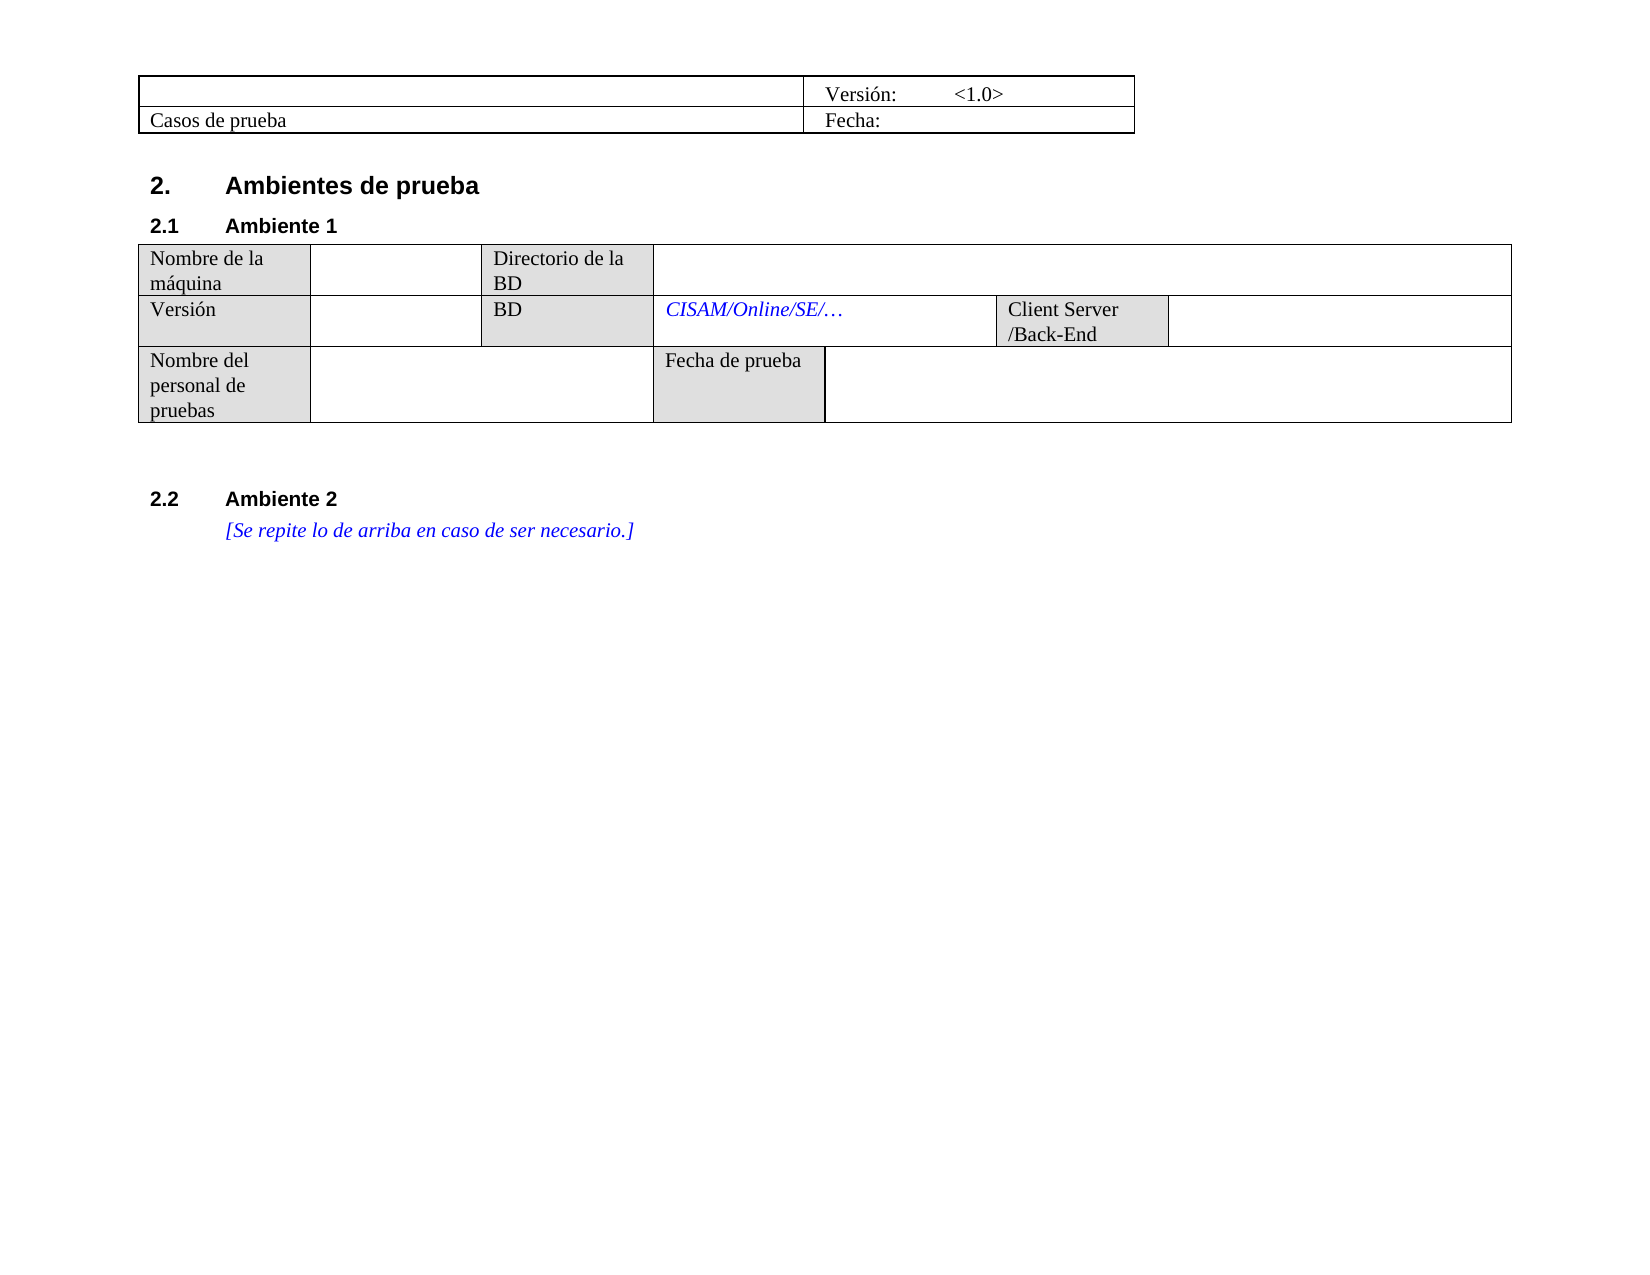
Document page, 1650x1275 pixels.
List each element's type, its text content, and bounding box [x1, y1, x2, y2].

table_cell Client Server /Back-End [997, 296, 1168, 346]
table_cell Versión [139, 296, 310, 346]
subtitle Ambientes de prueba [150, 171, 1500, 200]
table_header [311, 245, 481, 295]
table_cell Fecha de prueba [654, 347, 824, 422]
table_cell [1169, 296, 1511, 346]
table_cell Nombre del personal de pruebas [139, 347, 310, 422]
subtitle Ambiente 2 [150, 486, 1500, 511]
table_cell BD [482, 296, 653, 346]
table_header [654, 245, 1511, 295]
subtitle Ambiente 1 [150, 213, 1500, 238]
table_cell CISAM/Online/SE/… [654, 296, 996, 346]
table_header Nombre de la máquina [139, 245, 310, 295]
table_cell [311, 347, 653, 422]
table_header Directorio de la BD [482, 245, 653, 295]
text [Se repite lo de arriba en caso de ser necesario.] [225, 517, 1500, 542]
table_cell [311, 296, 481, 346]
table_cell [826, 347, 1511, 422]
